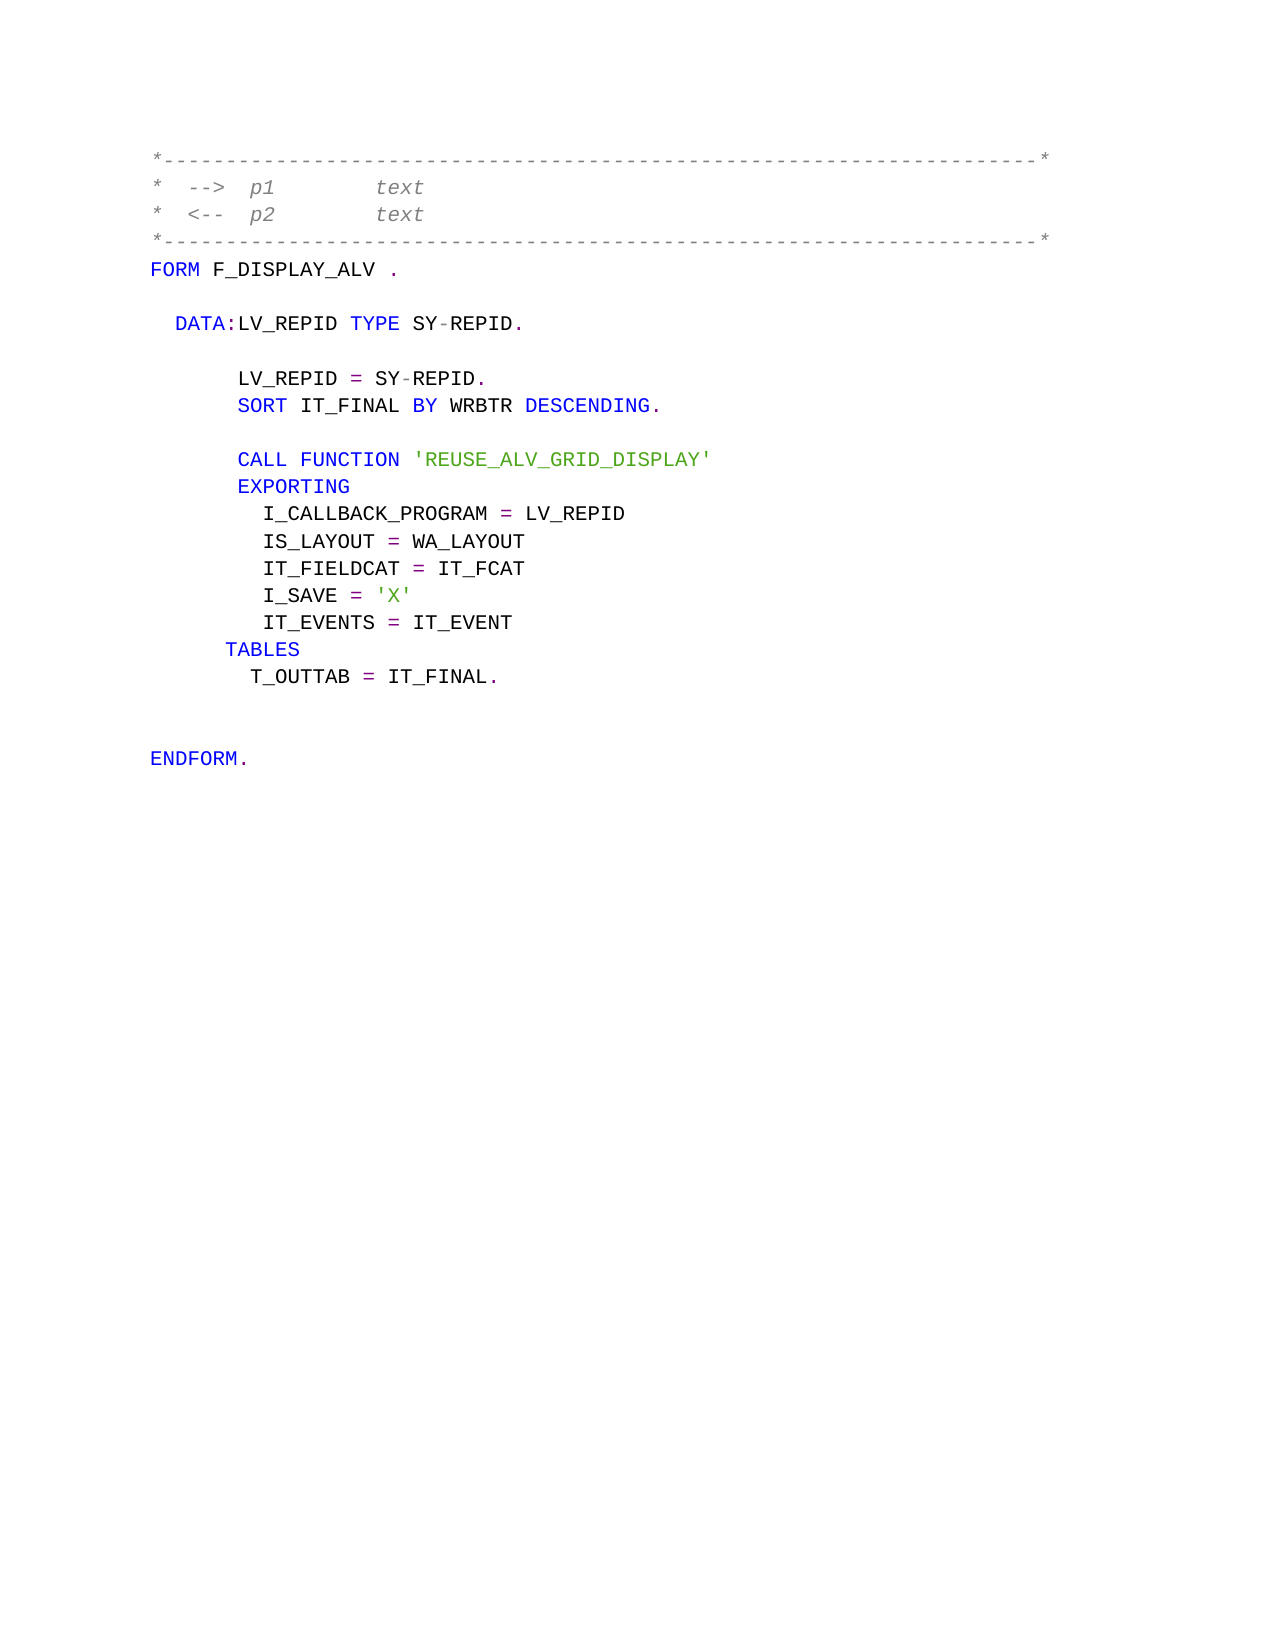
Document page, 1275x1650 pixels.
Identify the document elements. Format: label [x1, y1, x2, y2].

text [150, 150, 1125, 772]
